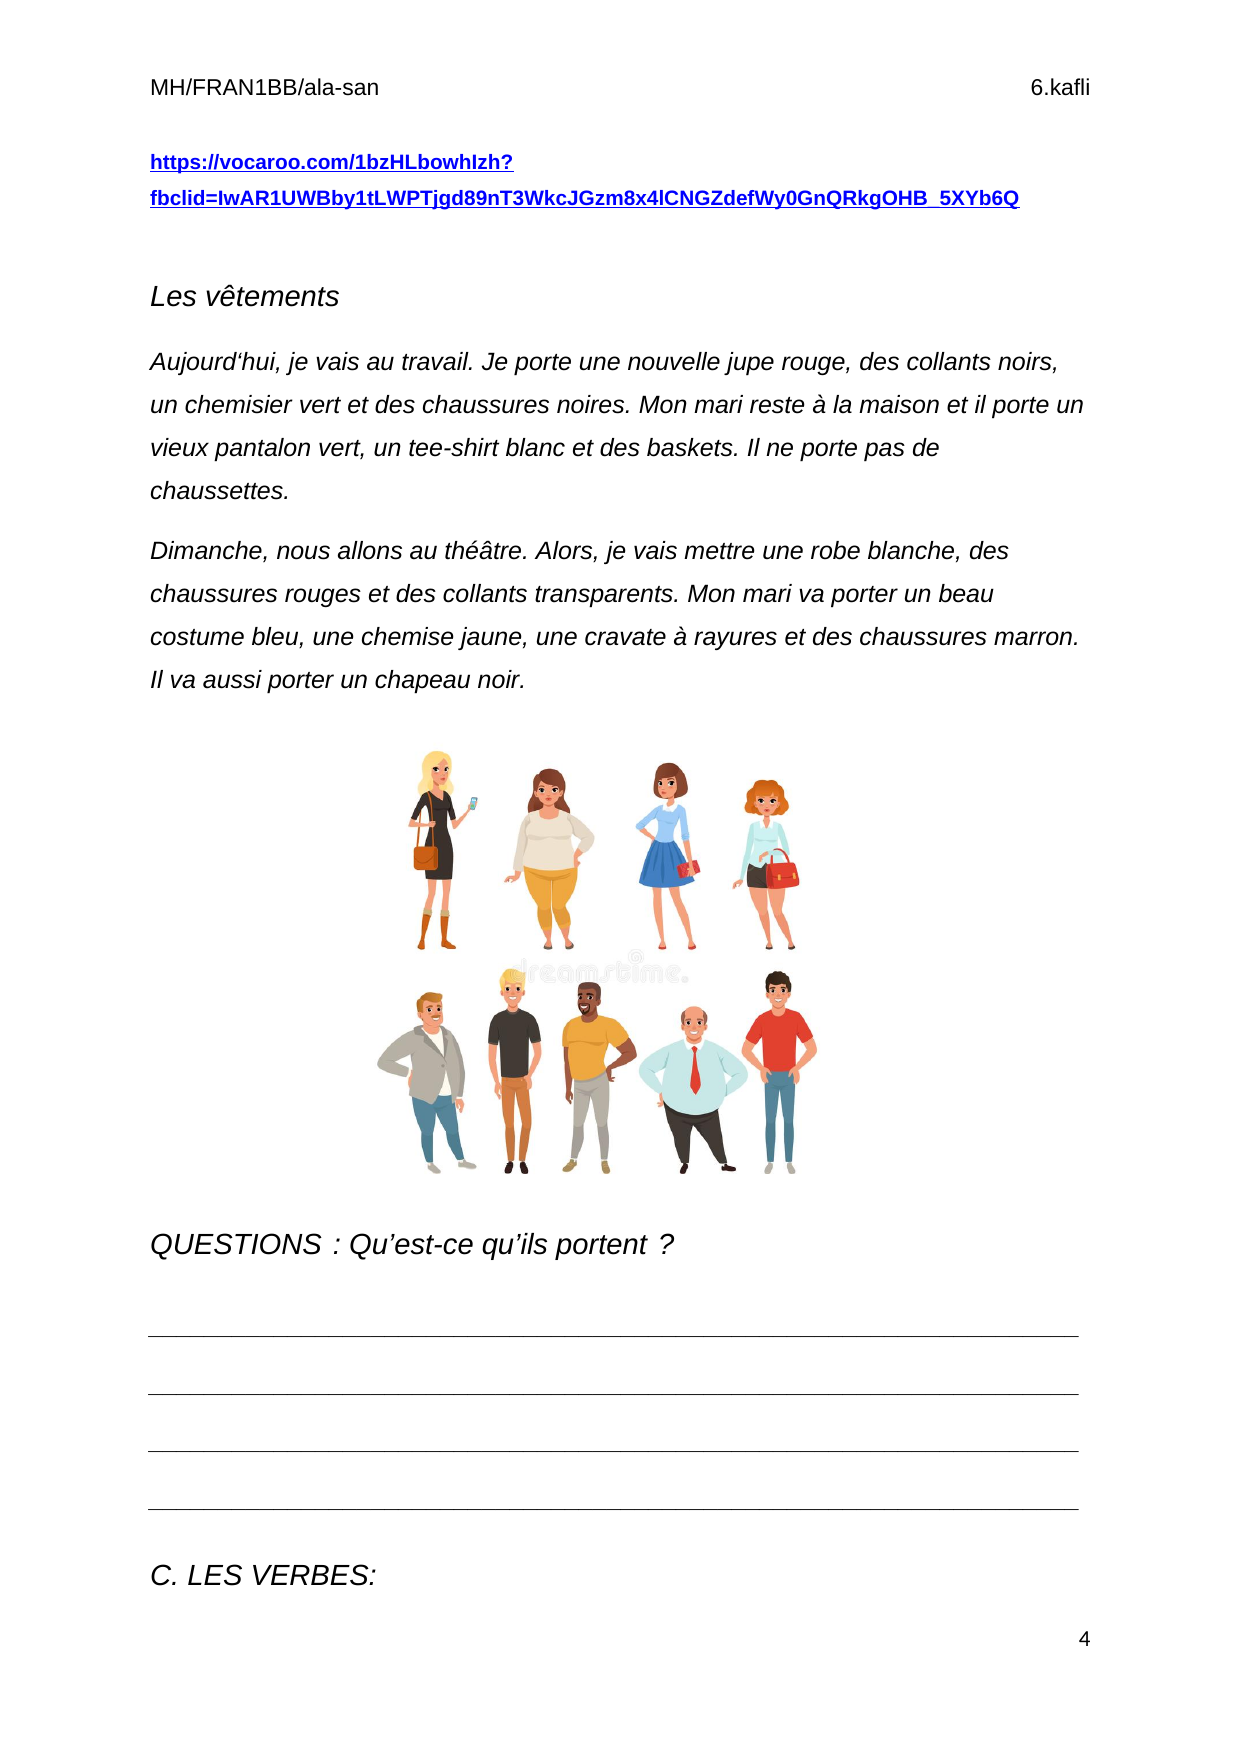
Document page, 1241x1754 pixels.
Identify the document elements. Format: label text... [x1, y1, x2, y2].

text C. LES VERBES: [150, 1558, 1090, 1591]
text Aujourd‘hui, je vais au travail. Je porte une nouvelle jupe rouge, des collants noirs, un chemisier vert et des chaussures noires. Mon mari reste à la maison et il porte un vieux pantalon vert, un tee-shirt blanc et des baskets. Il ne porte pas de chaussettes. [150, 346, 1090, 504]
text ____________________________________________________________________________________________________________________________________________________________________________________________________________________________________________________________________________ [150, 1311, 1090, 1512]
picture [369, 733, 826, 1189]
text QUESTIONS : Qu’est-ce qu’ils portent ? [150, 1227, 1090, 1261]
text Dimanche, nous allons au théâtre. Alors, je vais mettre une robe blanche, des chaussures rouges et des collants transparents. Mon mari va porter un beau costume bleu, une chemise jaune, une cravate à rayures et des chaussures marron. Il va aussi porter un chapeau noir. [150, 536, 1090, 694]
text https://vocaroo.com/1bzHLbowhIzh?fbclid=IwAR1UWBby1tLWPTjgd89nT3WkcJGzm8x4lCNGZdefWy0GnQRkgOHB_5XYb6Q [150, 150, 1090, 210]
text Les vêtements [150, 279, 1090, 313]
